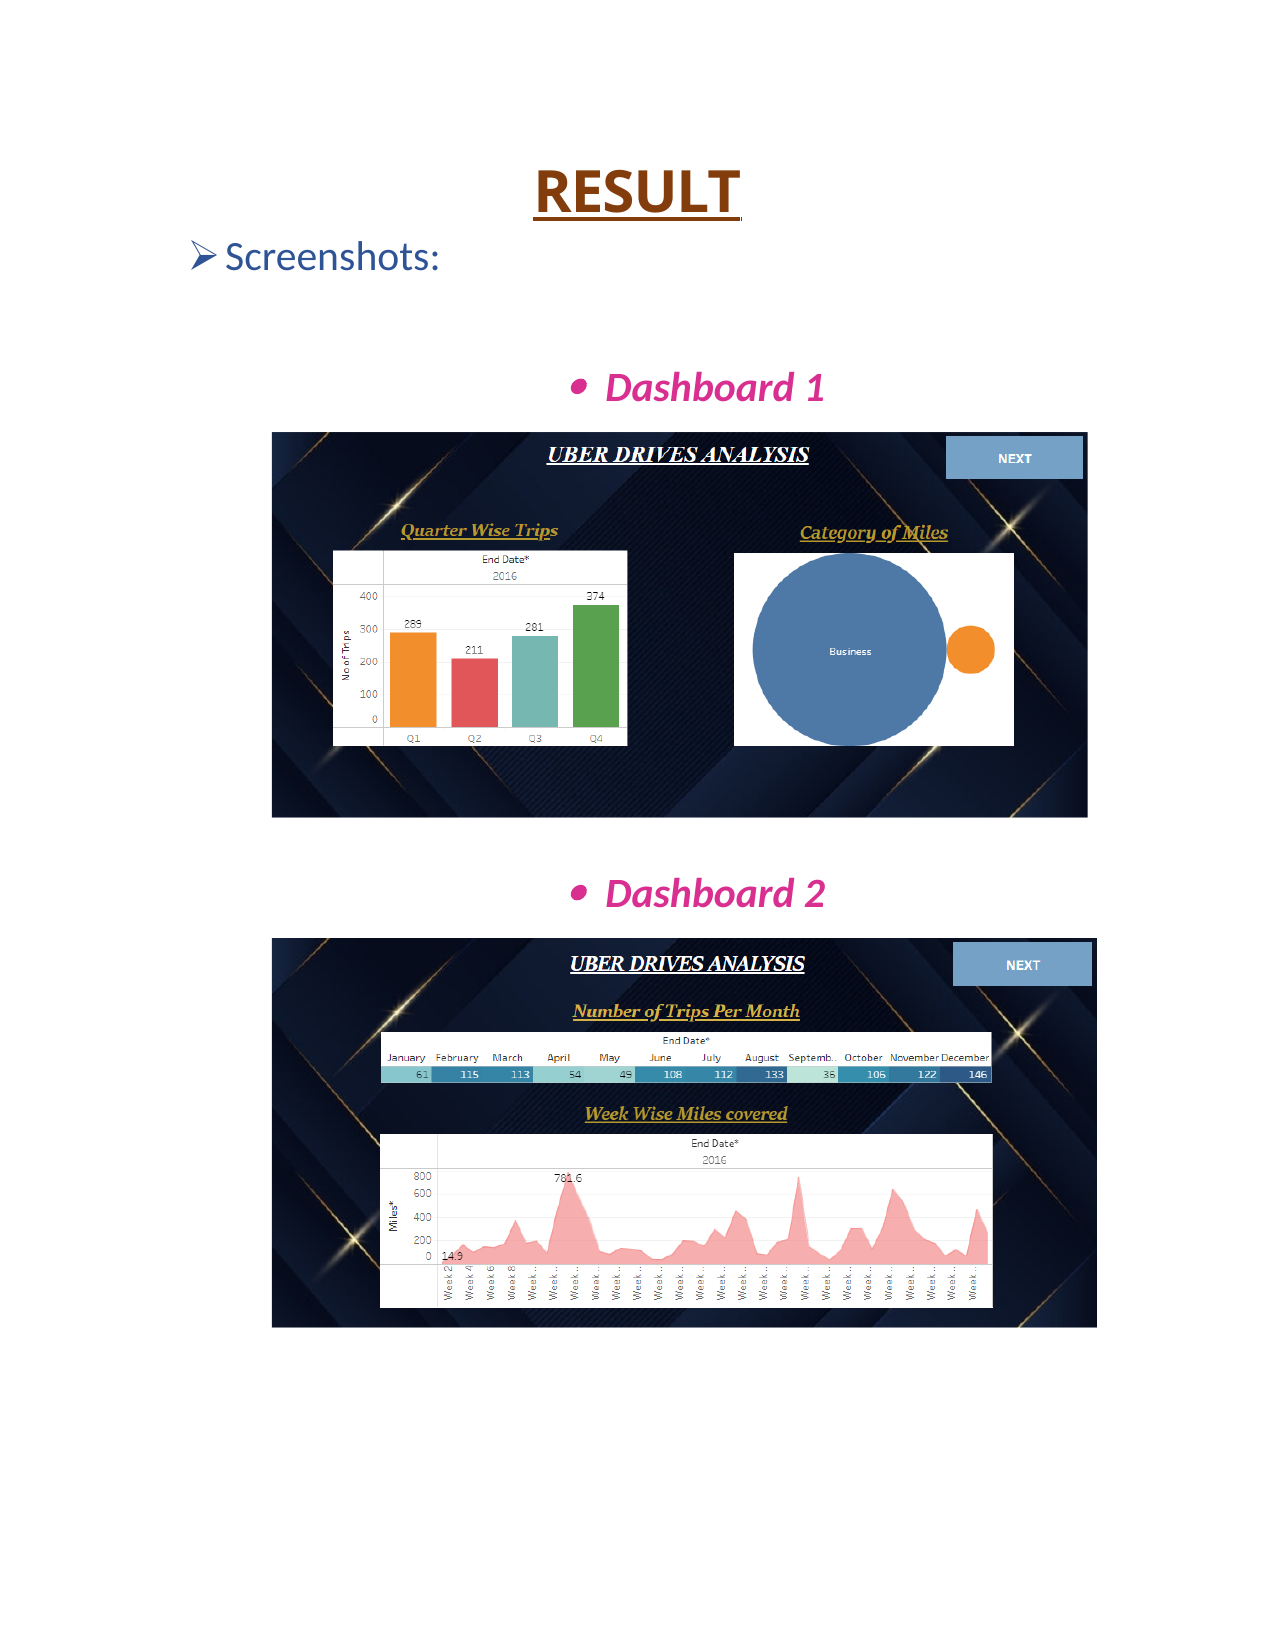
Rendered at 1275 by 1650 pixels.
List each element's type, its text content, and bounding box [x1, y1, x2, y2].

list Screenshots: [187, 229, 1125, 280]
picture [271, 432, 1088, 818]
title RESULT [150, 150, 1125, 229]
picture [271, 938, 1097, 1328]
list Dashboard 2 [272, 867, 1125, 918]
list Dashboard 1 [272, 361, 1125, 411]
